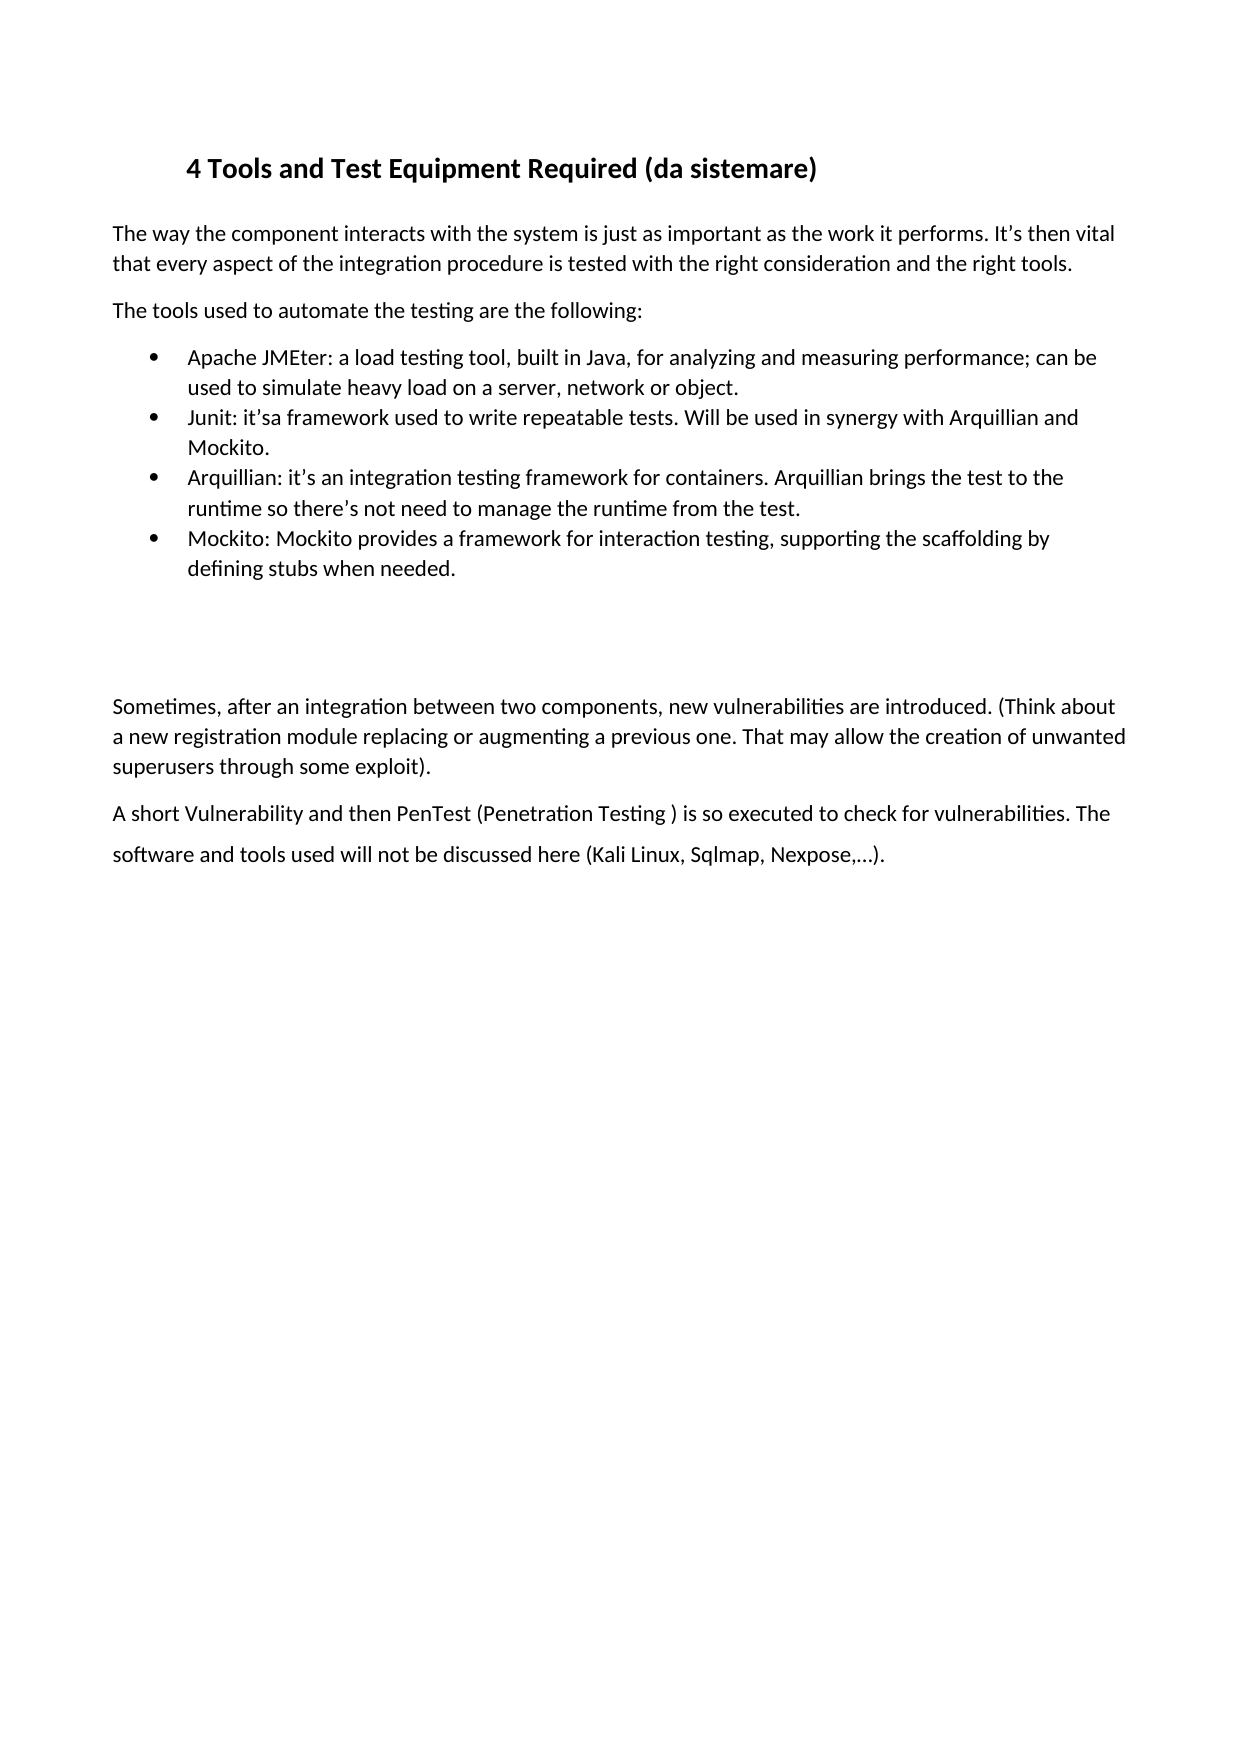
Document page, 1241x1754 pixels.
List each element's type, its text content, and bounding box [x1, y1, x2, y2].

text The tools used to automate the testing are the following: [112, 296, 1128, 324]
list Arquillian: it’s an integration testing framework for containers. Arquillian brings the test to the runtime so there’s not need to manage the runtime from the test. [150, 463, 1128, 522]
text 4 Tools and Test Equipment Required (da sistemare) [112, 150, 1128, 186]
list Junit: it’sa framework used to write repeatable tests. Will be used in synergy with Arquillian and Mockito. [150, 403, 1128, 461]
list Apache JMEter: a load testing tool, built in Java, for analyzing and measuring performance; can be used to simulate heavy load on a server, network or object. [150, 343, 1128, 401]
text A short Vulnerability and then PenTest (Penetration Testing ) is so executed to check for vulnerabilities. The software and tools used will not be discussed here (Kali Linux, Sqlmap, Nexpose,…). [112, 799, 1128, 871]
text The way the component interacts with the system is just as important as the work it performs. It’s then vital that every aspect of the integration procedure is tested with the right consideration and the right tools. [112, 188, 1128, 277]
text Sometimes, after an integration between two components, new vulnerabilities are introduced. (Think about a new registration module replacing or augmenting a previous one. That may allow the creation of unwanted superusers through some exploit). [112, 692, 1128, 780]
list Mockito: Mockito provides a framework for interaction testing, supporting the scaffolding by defining stubs when needed. [150, 524, 1128, 582]
